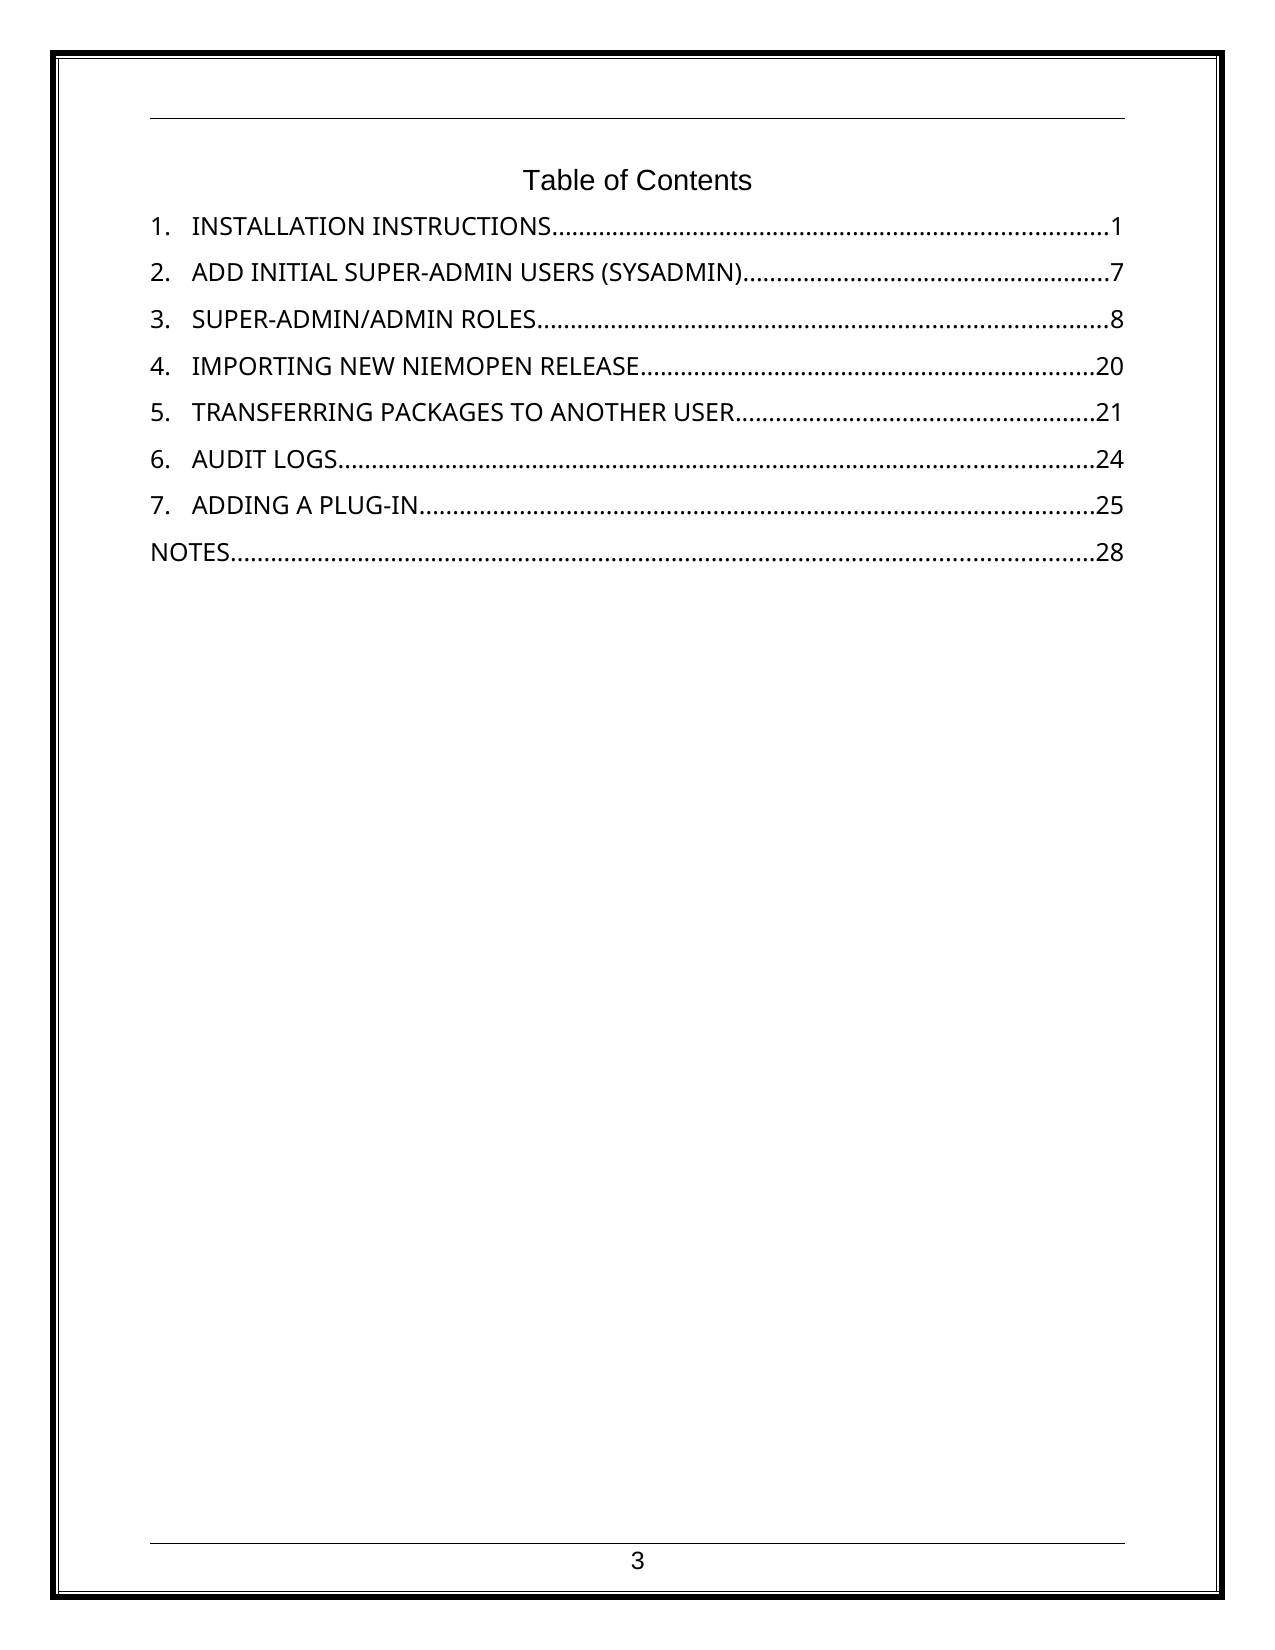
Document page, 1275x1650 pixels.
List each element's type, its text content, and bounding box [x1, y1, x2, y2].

text 6. Audit Logs 24 [150, 441, 1125, 475]
text 4. Importing New NIEMOpen Release 20 [150, 348, 1125, 382]
text 7. Adding a plug-in 25 [150, 488, 1125, 522]
text 3. Super-admin/admin roles 8 [150, 302, 1125, 336]
text 2. Add initial Super-admin users (sysadmin) 7 [150, 255, 1125, 289]
text Table of Contents [150, 162, 1125, 196]
text 5. TRANSFERRING PACKAGES TO ANOTHER USER 21 [150, 395, 1125, 429]
text Notes 28 [150, 534, 1125, 568]
text 1. installation instructions 1 [150, 208, 1125, 243]
